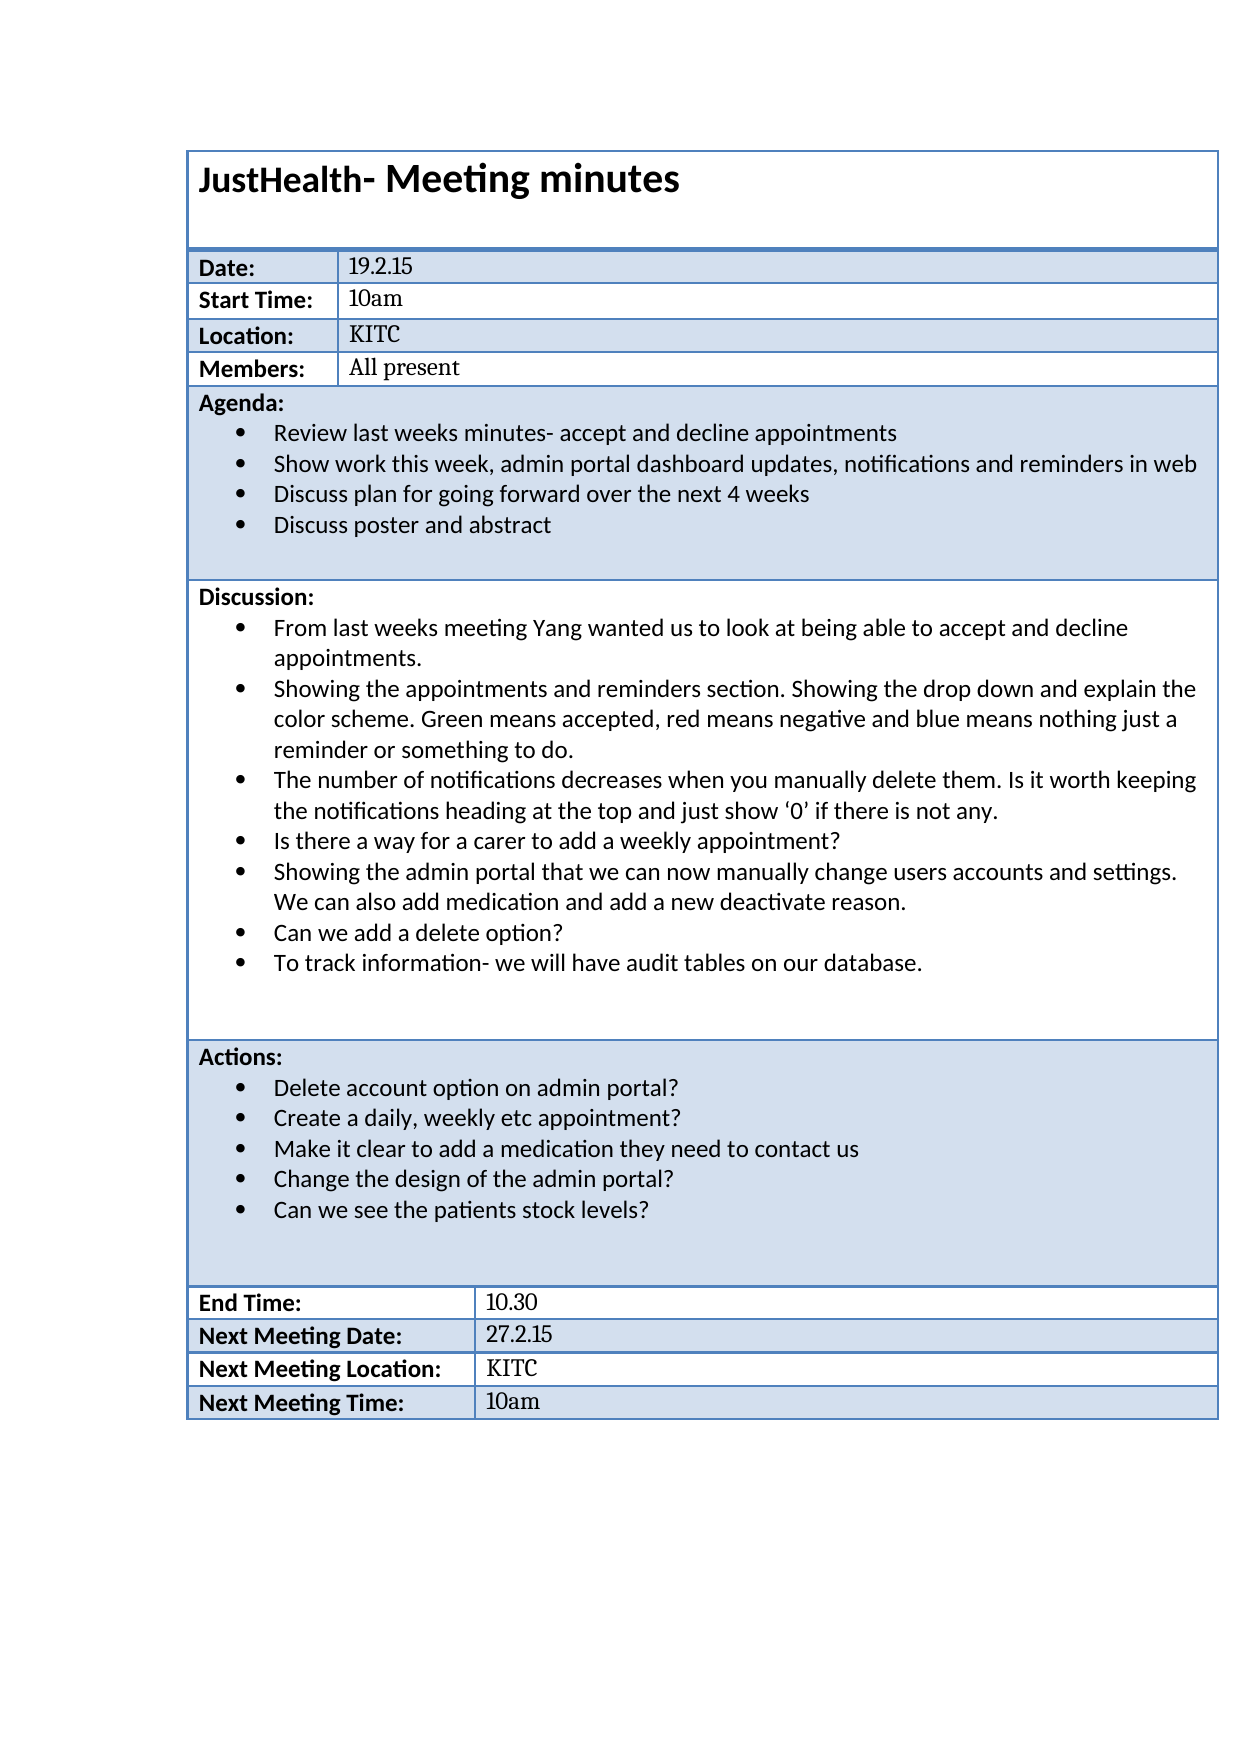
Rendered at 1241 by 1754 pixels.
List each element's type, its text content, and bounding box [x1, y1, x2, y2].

table_cell Next Meeting Date: [189, 1320, 474, 1351]
table_cell 10.30 [476, 1288, 1217, 1318]
table_cell Discussion: From last weeks meeting Yang wanted us to look at being able to accept and decline appointments. Showing the appointments and reminders section. Showing the drop down and explain the color scheme. Green means accepted, red means negative and blue means nothing just a reminder or something to do. The number of notifications decreases when you manually delete them. Is it worth keeping the notifications heading at the top and just show ‘0’ if there is not any. Is there a way for a carer to add a weekly appointment? Showing the admin portal that we can now manually change users accounts and settings. We can also add medication and add a new deactivate reason. Can we add a delete option? To track information- we will have audit tables on our database. [189, 581, 1217, 1039]
table_cell Actions: Delete account option on admin portal? Create a daily, weekly etc appointment? Make it clear to add a medication they need to contact us Change the design of the admin portal? Can we see the patients stock levels? [189, 1041, 1217, 1285]
table_cell 10am [339, 284, 1217, 318]
table_cell KITC [339, 320, 1217, 351]
table_cell 19.2.15 [339, 252, 1217, 282]
table_cell End Time: [189, 1288, 474, 1318]
table_cell KITC [476, 1354, 1217, 1385]
table_cell Next Meeting Time: [189, 1387, 474, 1418]
table_cell Date: [189, 252, 337, 282]
table_cell Location: [189, 320, 337, 351]
table_cell Next Meeting Location: [189, 1354, 474, 1385]
table_cell 10am [476, 1387, 1217, 1418]
table_cell Agenda: Review last weeks minutes- accept and decline appointments Show work this week, admin portal dashboard updates, notifications and reminders in web Discuss plan for going forward over the next 4 weeks Discuss poster and abstract [189, 387, 1217, 579]
table_cell Members: [189, 353, 337, 384]
table_header JustHealth- Meeting minutes [189, 152, 1217, 247]
table_cell All present [339, 353, 1217, 384]
table_cell Start Time: [189, 284, 337, 318]
table_cell 27.2.15 [476, 1320, 1217, 1351]
